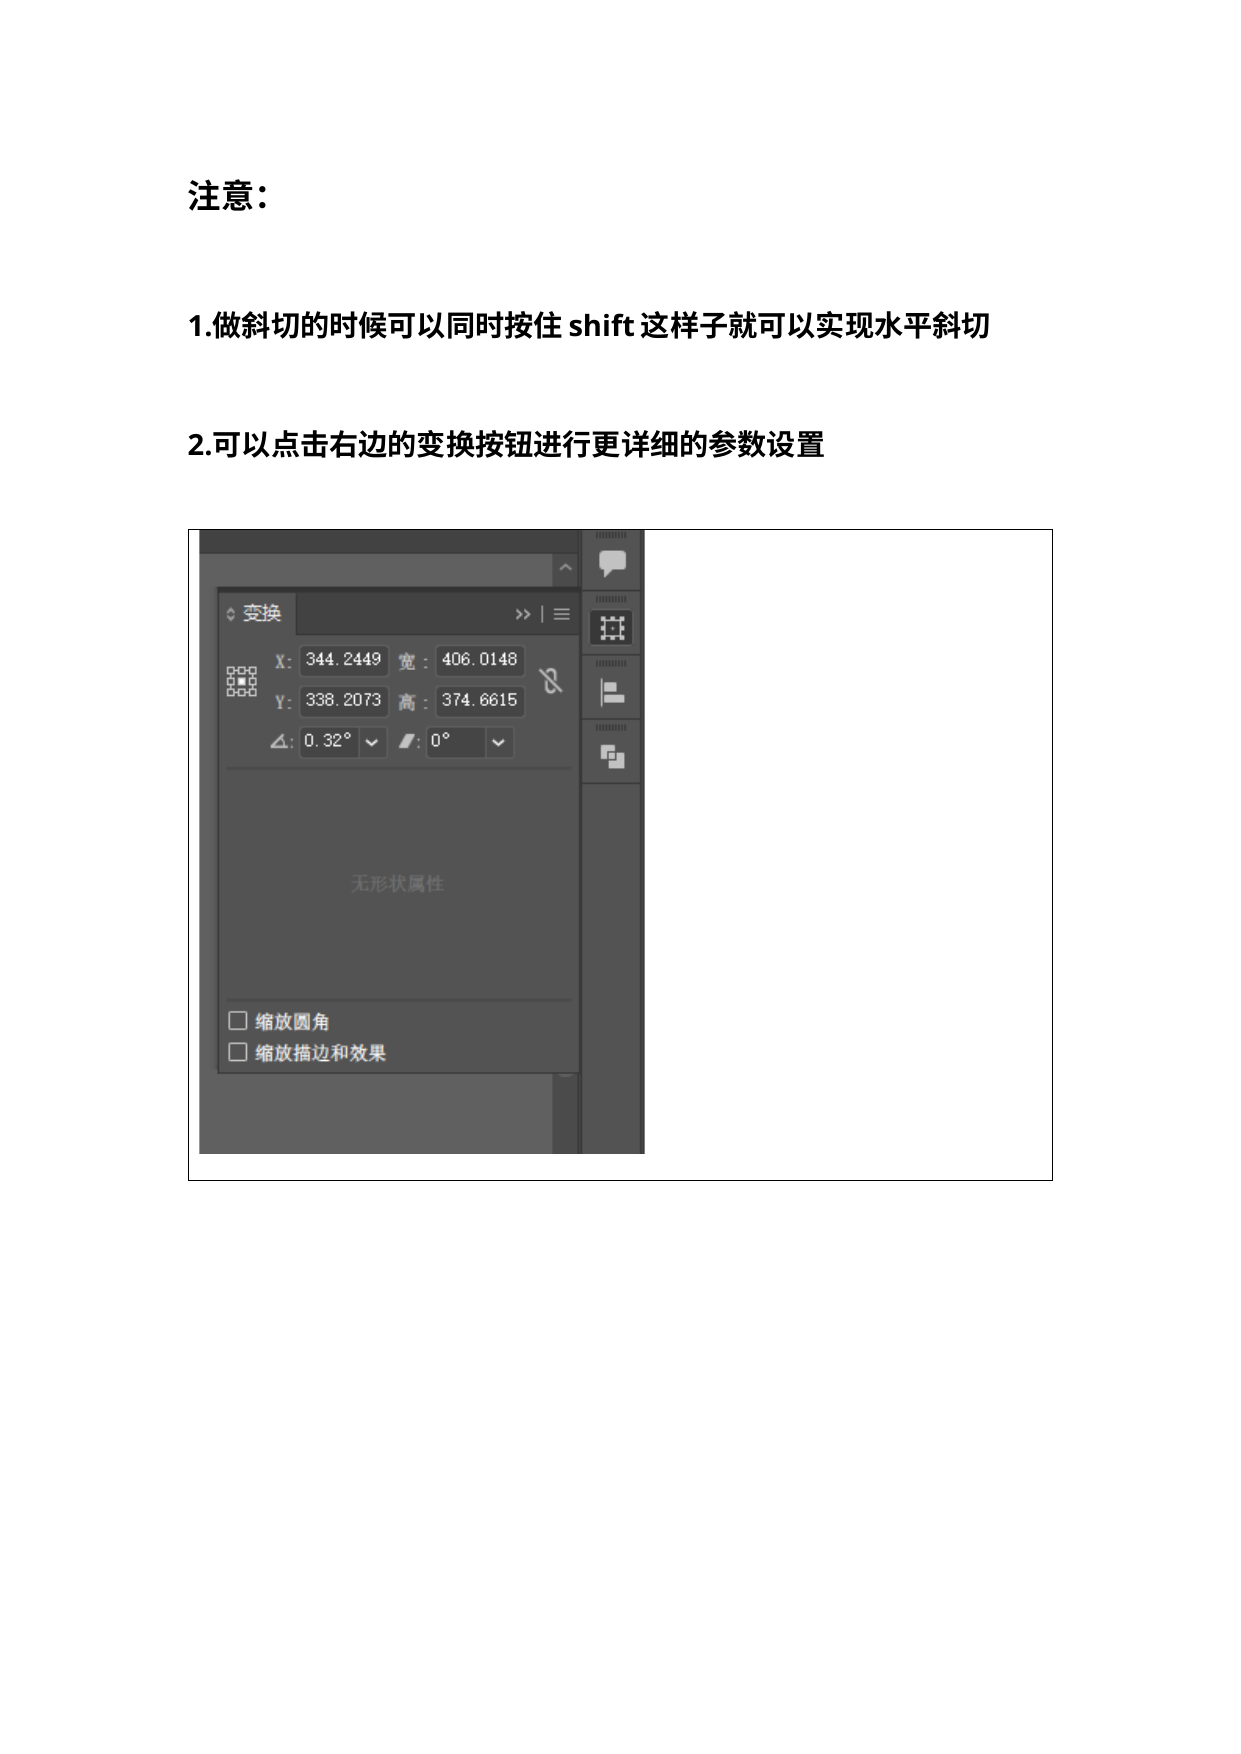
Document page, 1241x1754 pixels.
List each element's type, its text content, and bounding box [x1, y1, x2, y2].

picture [199, 530, 645, 1154]
subtitle 注意： [187, 162, 1053, 227]
subtitle 2.可以点击右边的变换按钮进行更详细的参数设置 [187, 410, 1053, 475]
subtitle 1.做斜切的时候可以同时按住shift这样子就可以实现水平斜切 [187, 291, 1053, 356]
table_header [189, 530, 1052, 1180]
